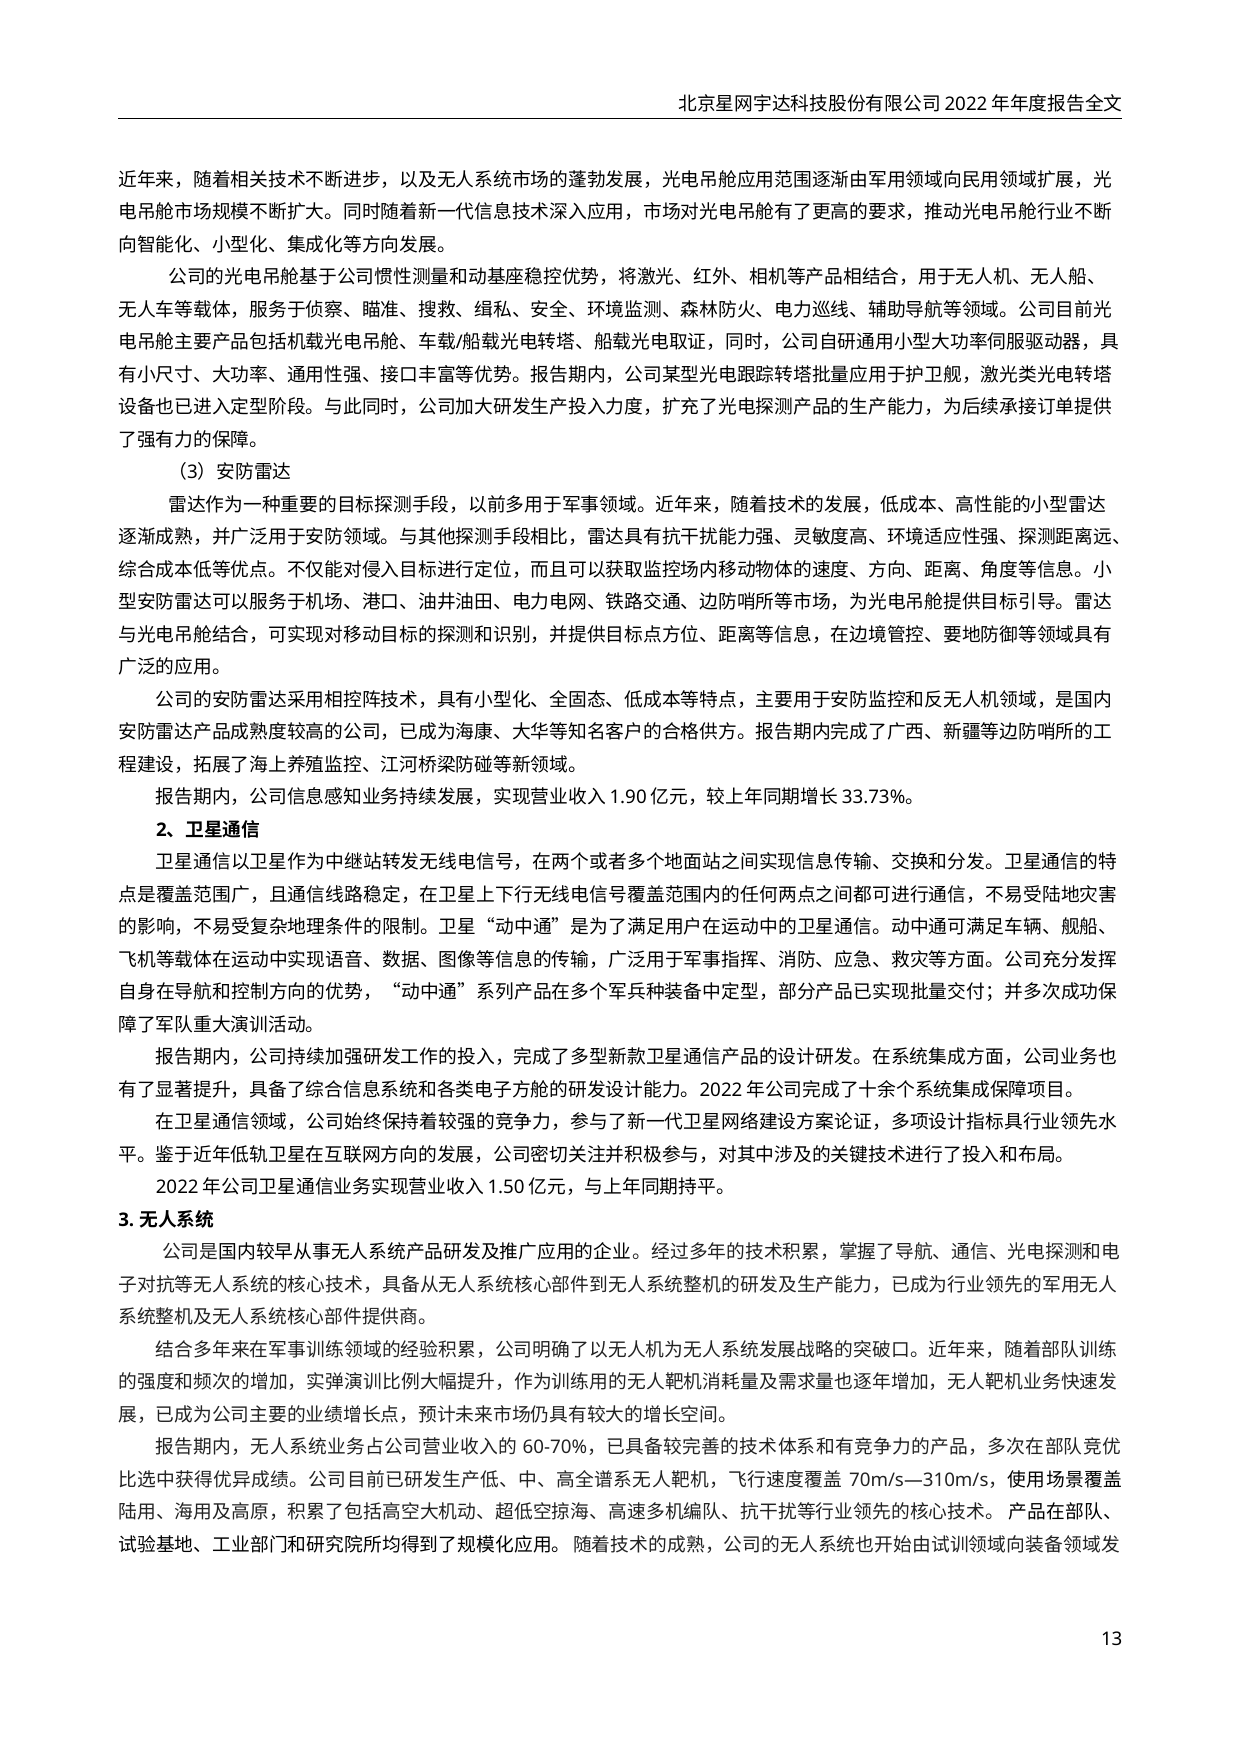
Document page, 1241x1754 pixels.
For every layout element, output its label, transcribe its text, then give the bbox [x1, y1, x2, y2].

text 2、卫星通信 [118, 812, 1122, 844]
text 雷达作为一种重要的目标探测手段，以前多用于军事领域。近年来，随着技术的发展，低成本、高性能的小型雷达逐渐成熟，并广泛用于安防领域。与其他探测手段相比，雷达具有抗干扰能力强、灵敏度高、环境适应性强、探测距离远、综合成本低等优点。不仅能对侵入目标进行定位，而且可以获取监控场内移动物体的速度、方向、距离、角度等信息。小型安防雷达可以服务于机场、港口、油井油田、电力电网、铁路交通、边防哨所等市场，为光电吊舱提供目标引导。雷达与光电吊舱结合，可实现对移动目标的探测和识别，并提供目标点方位、距离等信息，在边境管控、要地防御等领域具有广泛的应用。 [118, 487, 1122, 682]
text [118, 162, 1122, 259]
text （3）安防雷达 [118, 454, 1122, 487]
text 2022年公司卫星通信业务实现营业收入1.50亿元，与上年同期持平。 [118, 1169, 1122, 1202]
text 公司的安防雷达采用相控阵技术，具有小型化、全固态、低成本等特点，主要用于安防监控和反无人机领域，是国内安防雷达产品成熟度较高的公司，已成为海康、大华等知名客户的合格供方。报告期内完成了广西、新疆等边防哨所的工程建设，拓展了海上养殖监控、江河桥梁防碰等新领域。 [118, 682, 1122, 779]
text 卫星通信以卫星作为中继站转发无线电信号，在两个或者多个地面站之间实现信息传输、交换和分发。卫星通信的特点是覆盖范围广，且通信线路稳定，在卫星上下行无线电信号覆盖范围内的任何两点之间都可进行通信，不易受陆地灾害的影响，不易受复杂地理条件的限制。卫星“动中通”是为了满足用户在运动中的卫星通信。动中通可满足车辆、舰船、飞机等载体在运动中实现语音、数据、图像等信息的传输，广泛用于军事指挥、消防、应急、救灾等方面。公司充分发挥自身在导航和控制方向的优势，“动中通”系列产品在多个军兵种装备中定型，部分产品已实现批量交付；并多次成功保障了军队重大演训活动。 [118, 844, 1122, 1039]
text 结合多年来在军事训练领域的经验积累，公司明确了以无人机为无人系统发展战略的突破口。近年来，随着部队训练的强度和频次的增加，实弹演训比例大幅提升，作为训练用的无人靶机消耗量及需求量也逐年增加，无人靶机业务快速发展，已成为公司主要的业绩增长点，预计未来市场仍具有较大的增长空间。 [118, 1332, 1122, 1367]
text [118, 1429, 1122, 1559]
text 公司的光电吊舱基于公司惯性测量和动基座稳控优势，将激光、红外、相机等产品相结合，用于无人机、无人船、无人车等载体，服务于侦察、瞄准、搜救、缉私、安全、环境监测、森林防火、电力巡线、辅助导航等领域。公司目前光电吊舱主要产品包括机载光电吊舱、车载/船载光电转塔、船载光电取证，同时，公司自研通用小型大功率伺服驱动器，具有小尺寸、大功率、通用性强、接口丰富等优势。报告期内，公司某型光电跟踪转塔批量应用于护卫舰，激光类光电转塔设备也已进入定型阶段。与此同时，公司加大研发生产投入力度，扩充了光电探测产品的生产能力，为后续承接订单提供了强有力的保障。 [118, 259, 1122, 454]
text 公司是国内较早从事无人系统产品研发及推广应用的企业。经过多年的技术积累，掌握了导航、通信、光电探测和电子对抗等无人系统的核心技术，具备从无人系统核心部件到无人系统整机的研发及生产能力，已成为行业领先的军用无人系统整机及无人系统核心部件提供商。 [118, 1234, 1122, 1270]
text 在卫星通信领域，公司始终保持着较强的竞争力，参与了新一代卫星网络建设方案论证，多项设计指标具行业领先水平。鉴于近年低轨卫星在互联网方向的发展，公司密切关注并积极参与，对其中涉及的关键技术进行了投入和布局。 [118, 1104, 1122, 1169]
text 报告期内，公司信息感知业务持续发展，实现营业收入1.90亿元，较上年同期增长33.73%。 [118, 779, 1122, 812]
text 公司是国内较早从事无人系统产品研发及推广应用的企业。经过多年的技术积累，掌握了导航、通信、光电探测和电子对抗等无人系统的核心技术，具备从无人系统核心部件到无人系统整机的研发及生产能力，已成为行业领先的军用无人系统整机及无人系统核心部件提供商。 [118, 1297, 1122, 1332]
text 3. 无人系统 [118, 1202, 1122, 1234]
text 报告期内，公司持续加强研发工作的投入，完成了多型新款卫星通信产品的设计研发。在系统集成方面，公司业务也有了显著提升，具备了综合信息系统和各类电子方舱的研发设计能力。2022年公司完成了十余个系统集成保障项目。 [118, 1039, 1122, 1104]
text 结合多年来在军事训练领域的经验积累，公司明确了以无人机为无人系统发展战略的突破口。近年来，随着部队训练的强度和频次的增加，实弹演训比例大幅提升，作为训练用的无人靶机消耗量及需求量也逐年增加，无人靶机业务快速发展，已成为公司主要的业绩增长点，预计未来市场仍具有较大的增长空间。 [118, 1394, 1122, 1429]
